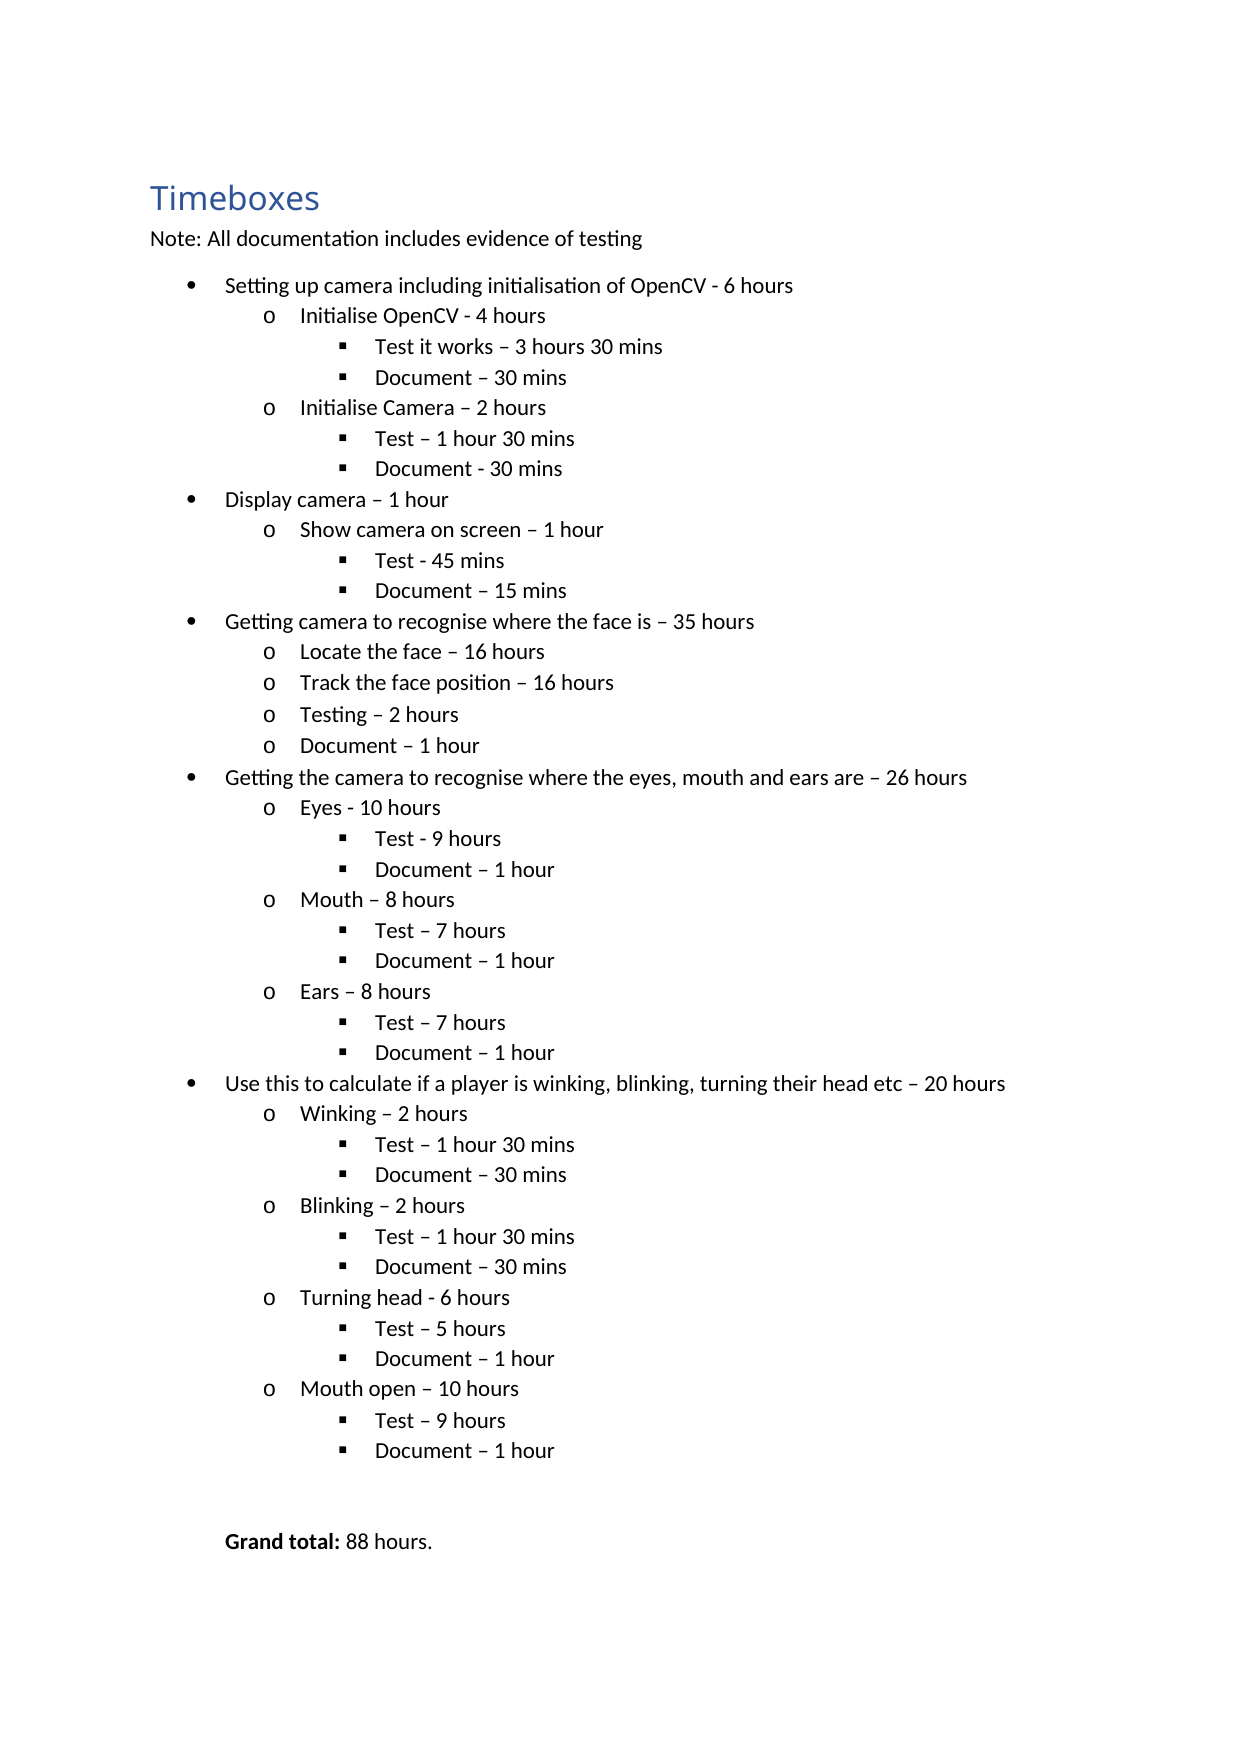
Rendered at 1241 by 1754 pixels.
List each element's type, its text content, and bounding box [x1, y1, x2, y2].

list Ears – 8 hours [262, 977, 1090, 1006]
list Test – 7 hours [337, 916, 1090, 944]
list Show camera on screen – 1 hour [262, 515, 1090, 544]
list Document – 1 hour [337, 1436, 1090, 1464]
list Document – 1 hour [337, 947, 1090, 975]
list Test - 9 hours [337, 824, 1090, 853]
list Track the face position – 16 hours [262, 668, 1090, 698]
list Blinking – 2 hours [262, 1191, 1090, 1220]
list Document – 1 hour [337, 1344, 1090, 1372]
list Setting up camera including initialisation of OpenCV - 6 hours [187, 271, 1090, 299]
list Test – 5 hours [337, 1314, 1090, 1342]
list Getting camera to recognise where the face is – 35 hours [187, 607, 1090, 635]
list Locate the face – 16 hours [262, 637, 1090, 666]
list Test – 7 hours [337, 1008, 1090, 1036]
list Getting the camera to recognise where the eyes, mouth and ears are – 26 hours [187, 763, 1090, 791]
list Grand total: 88 hours. [225, 1527, 1090, 1555]
list Test – 1 hour 30 mins [337, 424, 1090, 452]
list Mouth open – 10 hours [262, 1374, 1090, 1404]
list Turning head - 6 hours [262, 1283, 1090, 1312]
subtitle Timeboxes [150, 175, 1090, 220]
list Eyes - 10 hours [262, 793, 1090, 822]
list Mouth – 8 hours [262, 885, 1090, 914]
list Display camera – 1 hour [187, 485, 1090, 513]
list Use this to calculate if a player is winking, blinking, turning their head etc – 20 hours [187, 1069, 1090, 1097]
list Initialise OpenCV - 4 hours [262, 301, 1090, 330]
list Document - 30 mins [337, 454, 1090, 483]
list Document – 1 hour [337, 855, 1090, 883]
list Test – 1 hour 30 mins [337, 1130, 1090, 1158]
list Document – 1 hour [337, 1038, 1090, 1067]
list Test - 45 mins [337, 546, 1090, 574]
list Test – 9 hours [337, 1406, 1090, 1434]
list Test it works – 3 hours 30 mins [337, 332, 1090, 361]
list Document – 30 mins [337, 1252, 1090, 1281]
list Document – 30 mins [337, 363, 1090, 391]
text Note: All documentation includes evidence of testing [150, 224, 1090, 252]
list Testing – 2 hours [262, 700, 1090, 729]
list Document – 1 hour [262, 731, 1090, 761]
list Document – 30 mins [337, 1161, 1090, 1189]
list Document – 15 mins [337, 577, 1090, 605]
list Test – 1 hour 30 mins [337, 1222, 1090, 1250]
list Initialise Camera – 2 hours [262, 393, 1090, 422]
list Winking – 2 hours [262, 1099, 1090, 1128]
